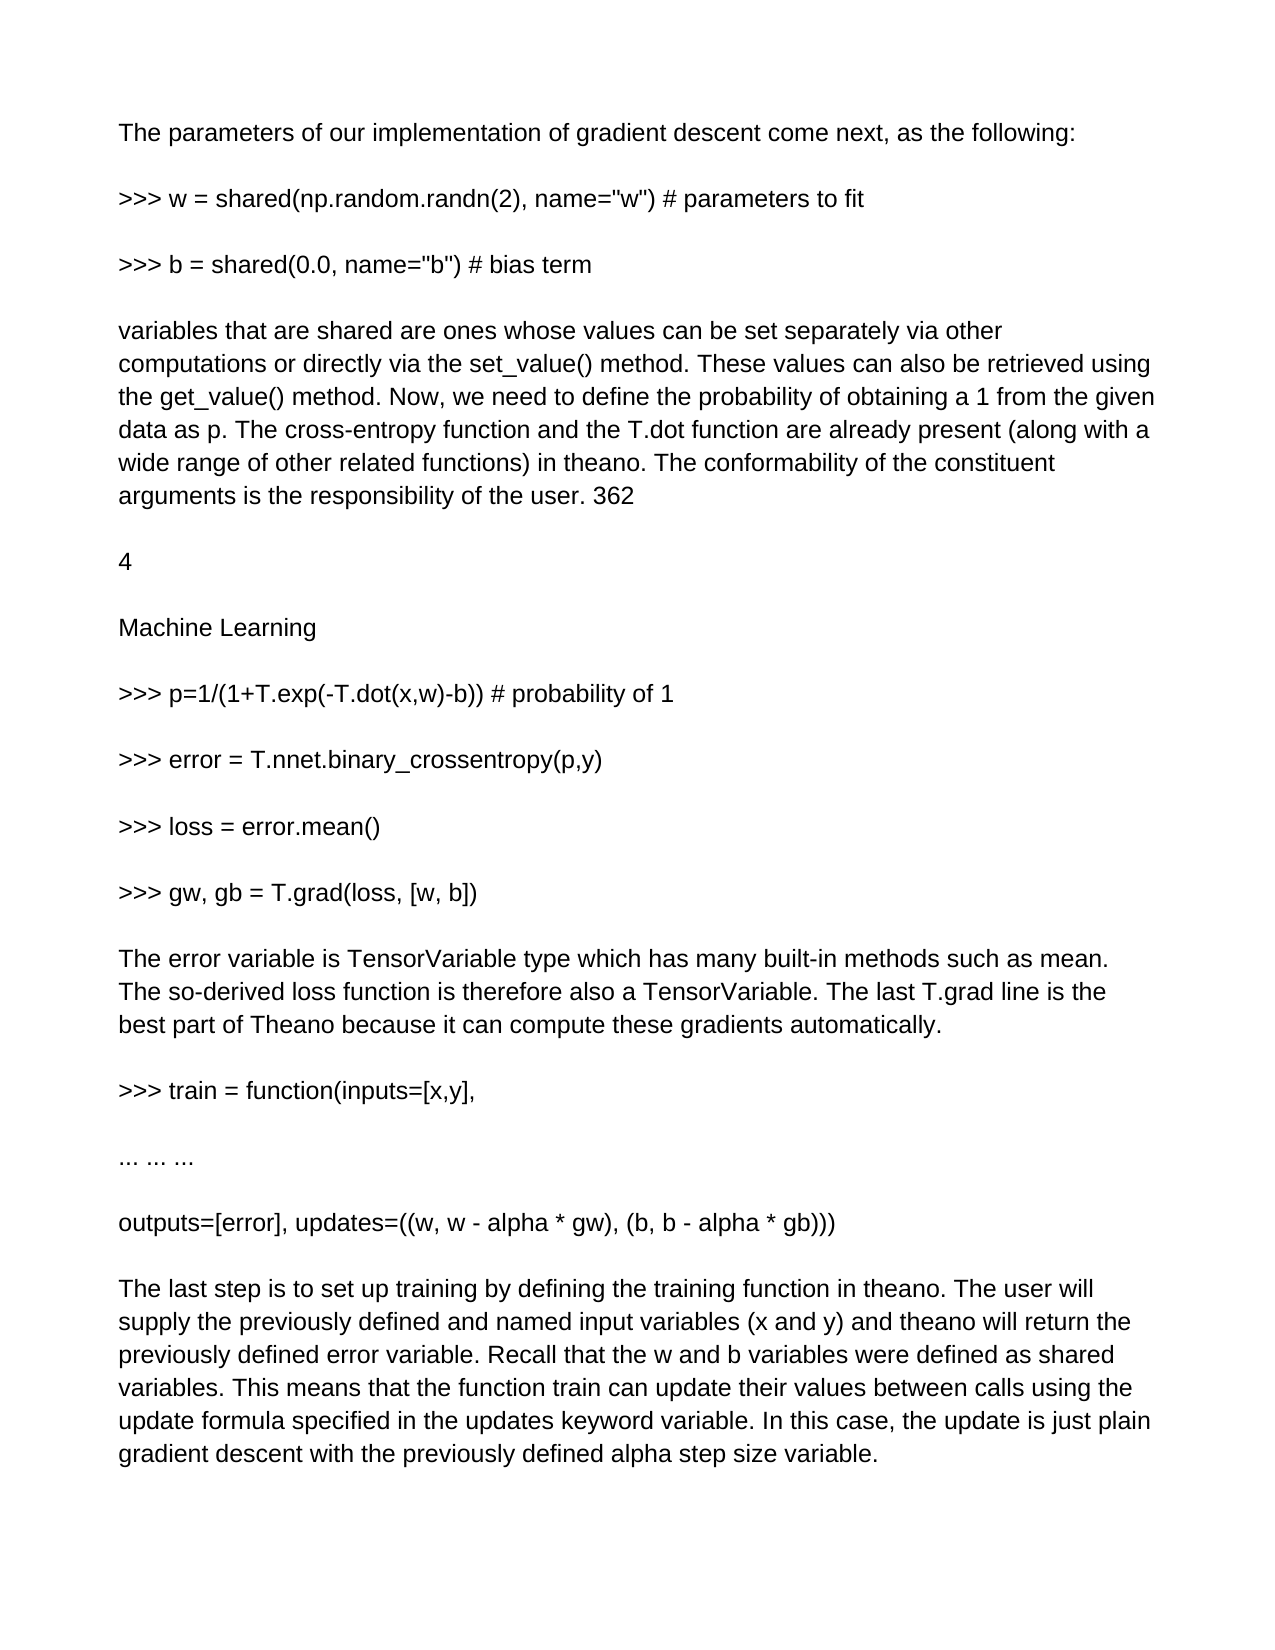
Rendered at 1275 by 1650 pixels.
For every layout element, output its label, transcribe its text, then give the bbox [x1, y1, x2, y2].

text The error variable is TensorVariable type which has many built-in methods such as mean. The so-derived loss function is therefore also a TensorVariable. The last T.grad line is the best part of Theano because it can compute these gradients automatically. [118, 943, 1157, 1038]
text >>> error = T.nnet.binary_crossentropy(p,y) [118, 745, 1157, 774]
text >>> p=1/(1+T.exp(-T.dot(x,w)-b)) # probability of 1 [118, 679, 1157, 708]
text The last step is to set up training by deﬁning the training function in theano. The user will supply the previously deﬁned and named input variables (x and y) and theano will return the previously deﬁned error variable. Recall that the w and b variables were deﬁned as shared variables. This means that the function train can update their values between calls using the update formula speciﬁed in the updates keyword variable. In this case, the update is just plain gradient descent with the previously deﬁned alpha step size variable. [118, 1274, 1157, 1468]
text outputs=[error], updates=((w, w - alpha * gw), (b, b - alpha * gb))) [118, 1208, 1157, 1236]
text >>> gw, gb = T.grad(loss, [w, b]) [118, 877, 1157, 906]
text Machine Learning [118, 613, 1157, 642]
text >>> b = shared(0.0, name="b") # bias term [118, 250, 1157, 279]
text >>> loss = error.mean() [118, 811, 1157, 840]
text ... ... ... [118, 1142, 1157, 1170]
text >>> w = shared(np.random.randn(2), name="w") # parameters to fit [118, 184, 1157, 213]
text variables that are shared are ones whose values can be set separately via other computations or directly via the set_value() method. These values can also be retrieved using the get_value() method. Now, we need to deﬁne the probability of obtaining a 1 from the given data as p. The cross-entropy function and the T.dot function are already present (along with a wide range of other related functions) in theano. The conformability of the constituent arguments is the responsibility of the user. 362 [118, 316, 1157, 510]
text 4 [118, 547, 1157, 576]
text The parameters of our implementation of gradient descent come next, as the following: [118, 118, 1157, 147]
text >>> train = function(inputs=[x,y], [118, 1076, 1157, 1104]
